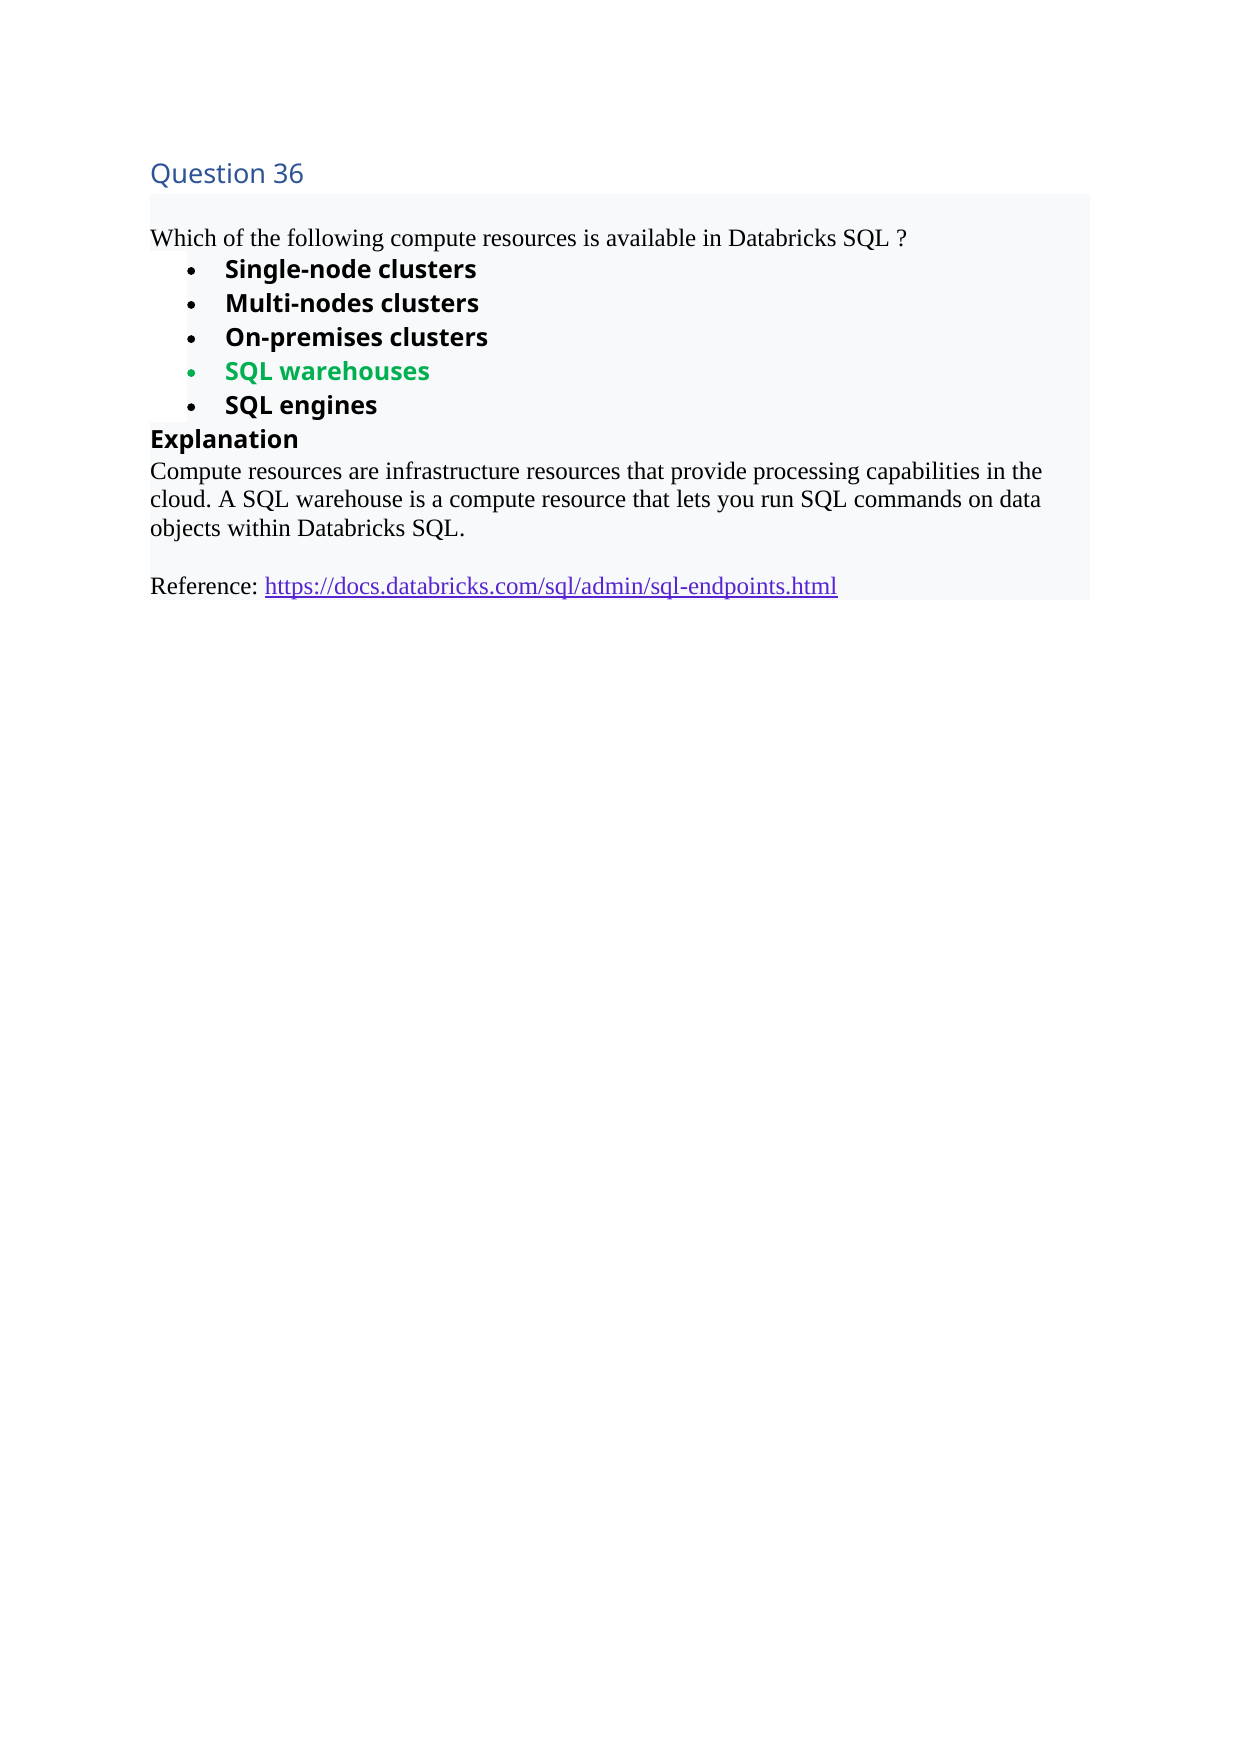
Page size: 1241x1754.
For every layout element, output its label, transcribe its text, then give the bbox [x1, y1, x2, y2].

list SQL engines [187, 388, 1090, 422]
list Multi-nodes clusters [187, 286, 1090, 319]
list On-premises clusters [187, 319, 1090, 354]
text Explanation [150, 422, 1090, 456]
list SQL warehouses [187, 354, 1090, 388]
text Reference: https://docs.databricks.com/sql/admin/sql-endpoints.html [150, 571, 1090, 600]
subtitle Question 36 [150, 154, 1090, 191]
list Single-node clusters [187, 251, 1090, 286]
text Which of the following compute resources is available in Databricks SQL ? [150, 223, 1090, 251]
text Compute resources are infrastructure resources that provide processing capabilities in the cloud. A SQL warehouse is a compute resource that lets you run SQL commands on data objects within Databricks SQL. [150, 456, 1090, 542]
